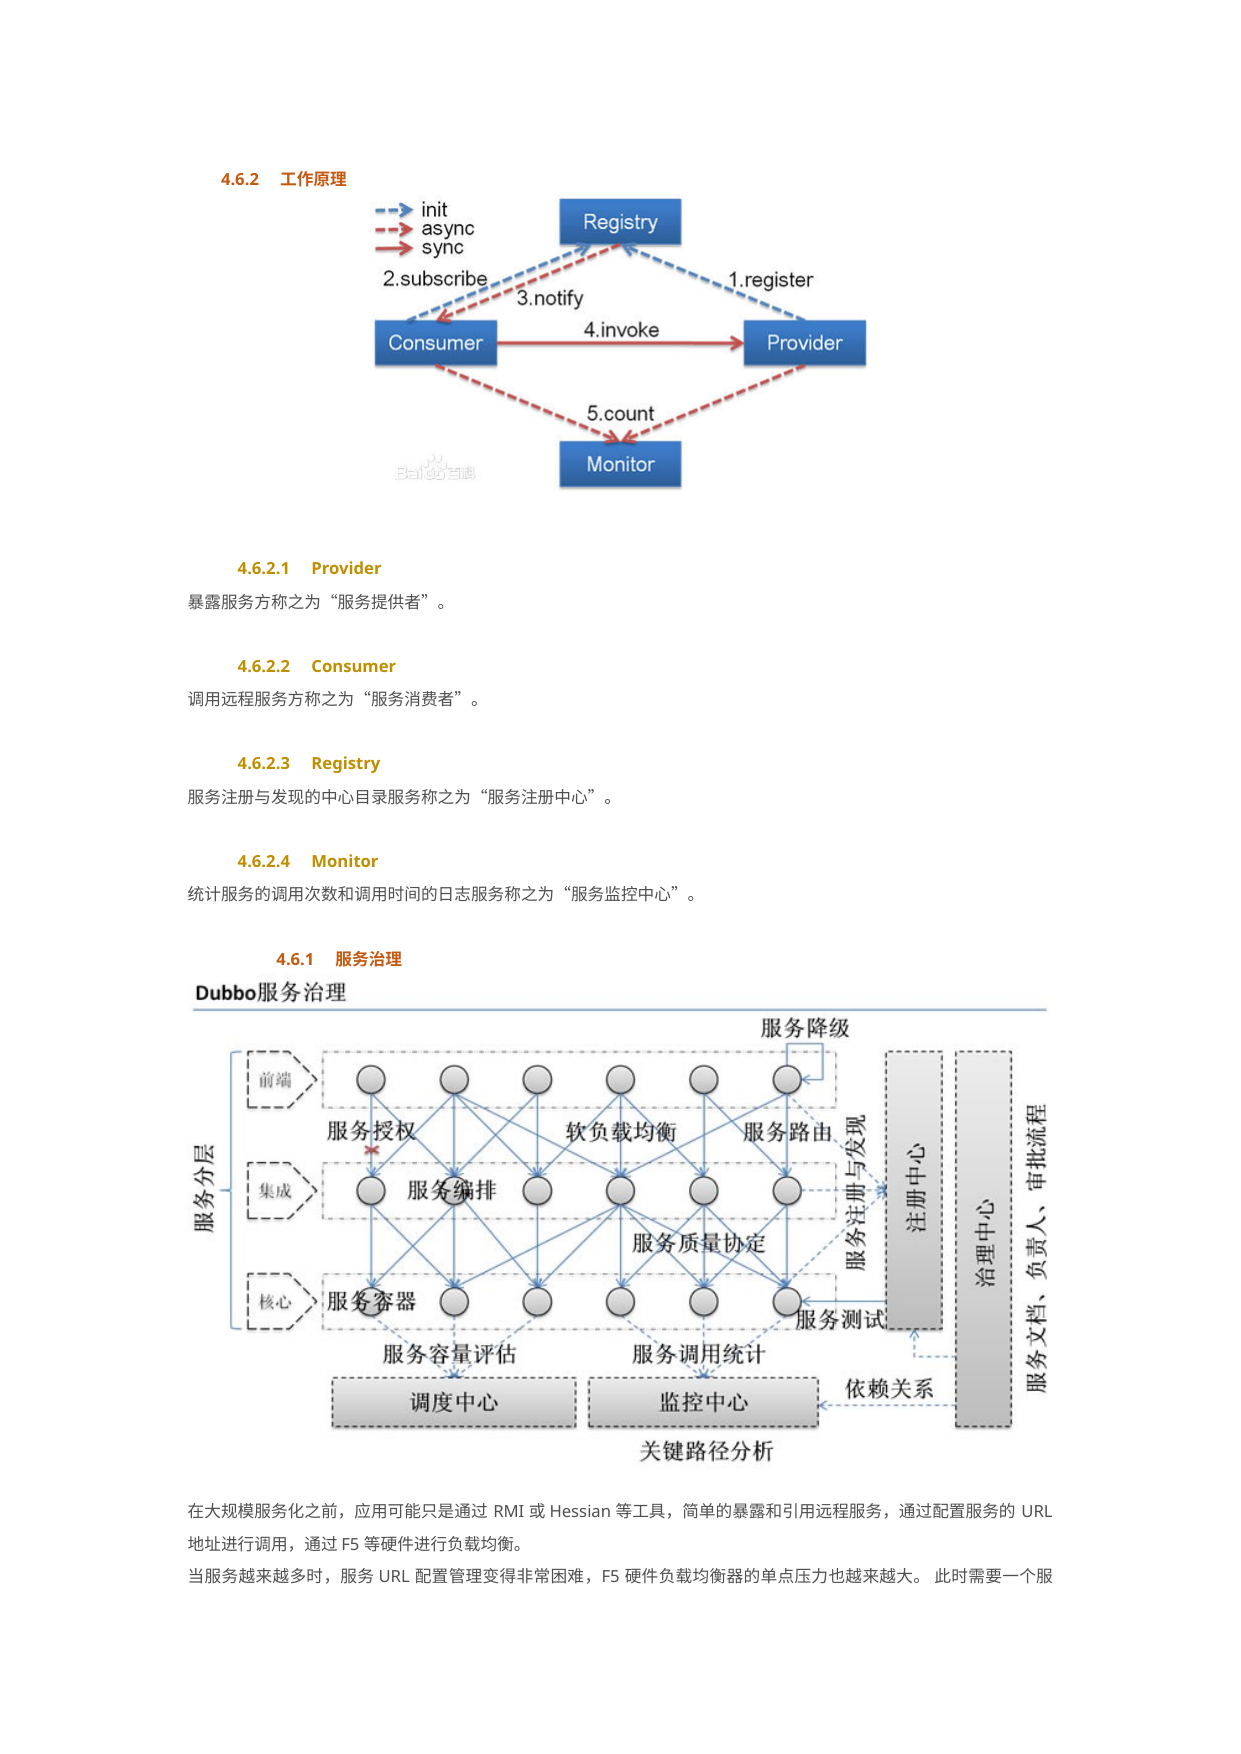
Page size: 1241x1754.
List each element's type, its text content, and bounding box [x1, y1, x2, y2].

picture [370, 194, 870, 495]
subtitle Consumer [237, 649, 1053, 682]
text 暴露服务方称之为“服务提供者”。 [187, 584, 1053, 617]
text 调用远程服务方称之为“服务消费者”。 [187, 682, 1053, 714]
subtitle 工作原理 [221, 162, 1053, 194]
text 服务注册与发现的中心目录服务称之为“服务注册中心”。 [187, 779, 1053, 812]
subtitle 服务治理 [276, 942, 1053, 974]
subtitle Monitor [237, 844, 1053, 877]
text 当服务越来越多时，服务 URL 配置管理变得非常困难，F5 硬件负载均衡器的单点压力也越来越大。 此时需要一个服务注册中心，动态的注册和发现服务，使服务的位置透明。并通过在消费方获取服务提供方地址列表，实现软负载均衡和 failover，降低对 F5 硬件负载均衡器的依赖，也能减少部分成本。 [187, 1559, 1053, 1592]
picture [187, 974, 1053, 1469]
subtitle Registry [237, 747, 1053, 779]
subtitle Provider [237, 552, 1053, 584]
text 在大规模服务化之前，应用可能只是通过 RMI 或 Hessian 等工具，简单的暴露和引用远程服务，通过配置服务的URL地址进行调用，通过 F5 等硬件进行负载均衡。 [187, 1494, 1053, 1559]
text 统计服务的调用次数和调用时间的日志服务称之为“服务监控中心”。 [187, 877, 1053, 909]
